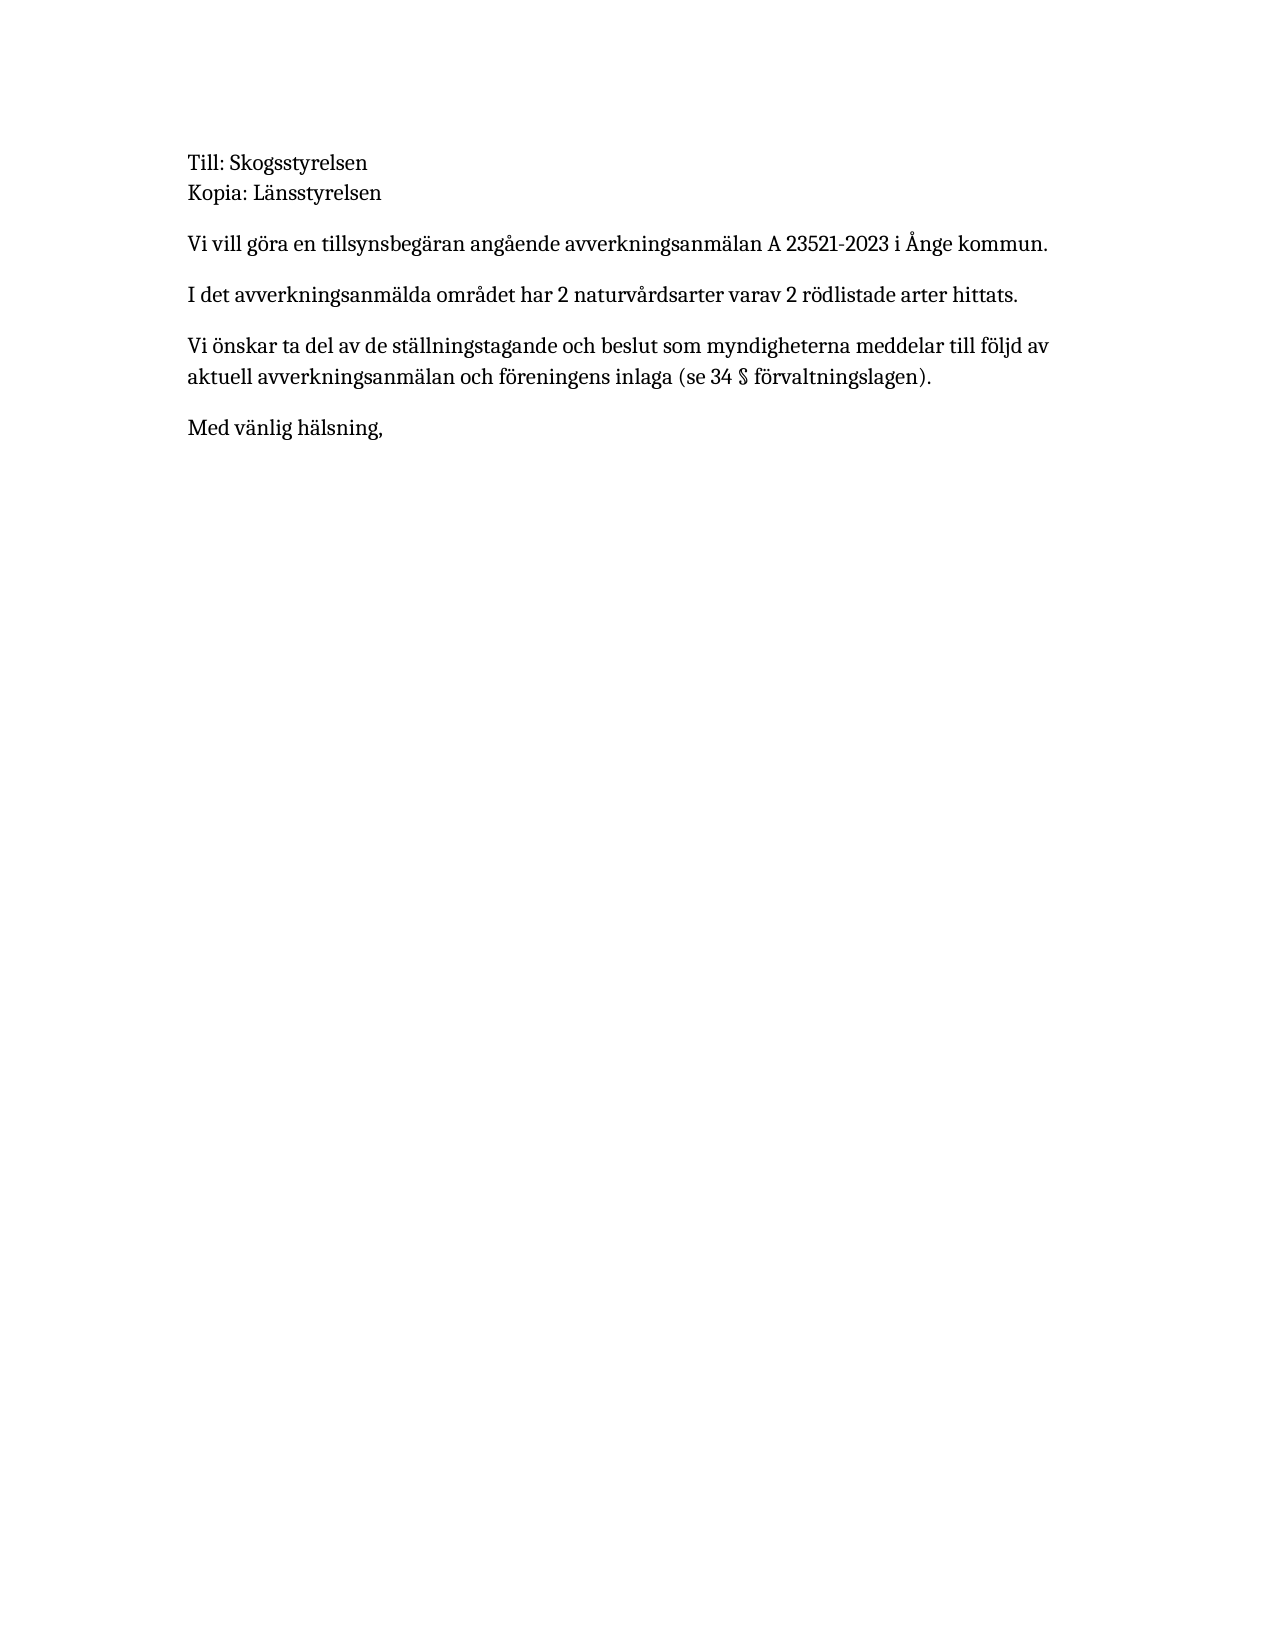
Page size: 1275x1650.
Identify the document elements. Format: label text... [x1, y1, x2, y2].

text I det avverkningsanmälda området har 2 naturvårdsarter varav 2 rödlistade arter hittats. [187, 282, 1087, 309]
text Med vänlig hälsning, [187, 414, 1087, 471]
text Vi önskar ta del av de ställningstagande och beslut som myndigheterna meddelar till följd av aktuell avverkningsanmälan och föreningens inlaga (se 34 § förvaltningslagen). [187, 333, 1087, 390]
text Vi vill göra en tillsynsbegäran angående avverkningsanmälan A 23521-2023 i Ånge kommun. [187, 231, 1087, 258]
text Till: Skogsstyrelsen Kopia: Länsstyrelsen [187, 150, 1087, 207]
